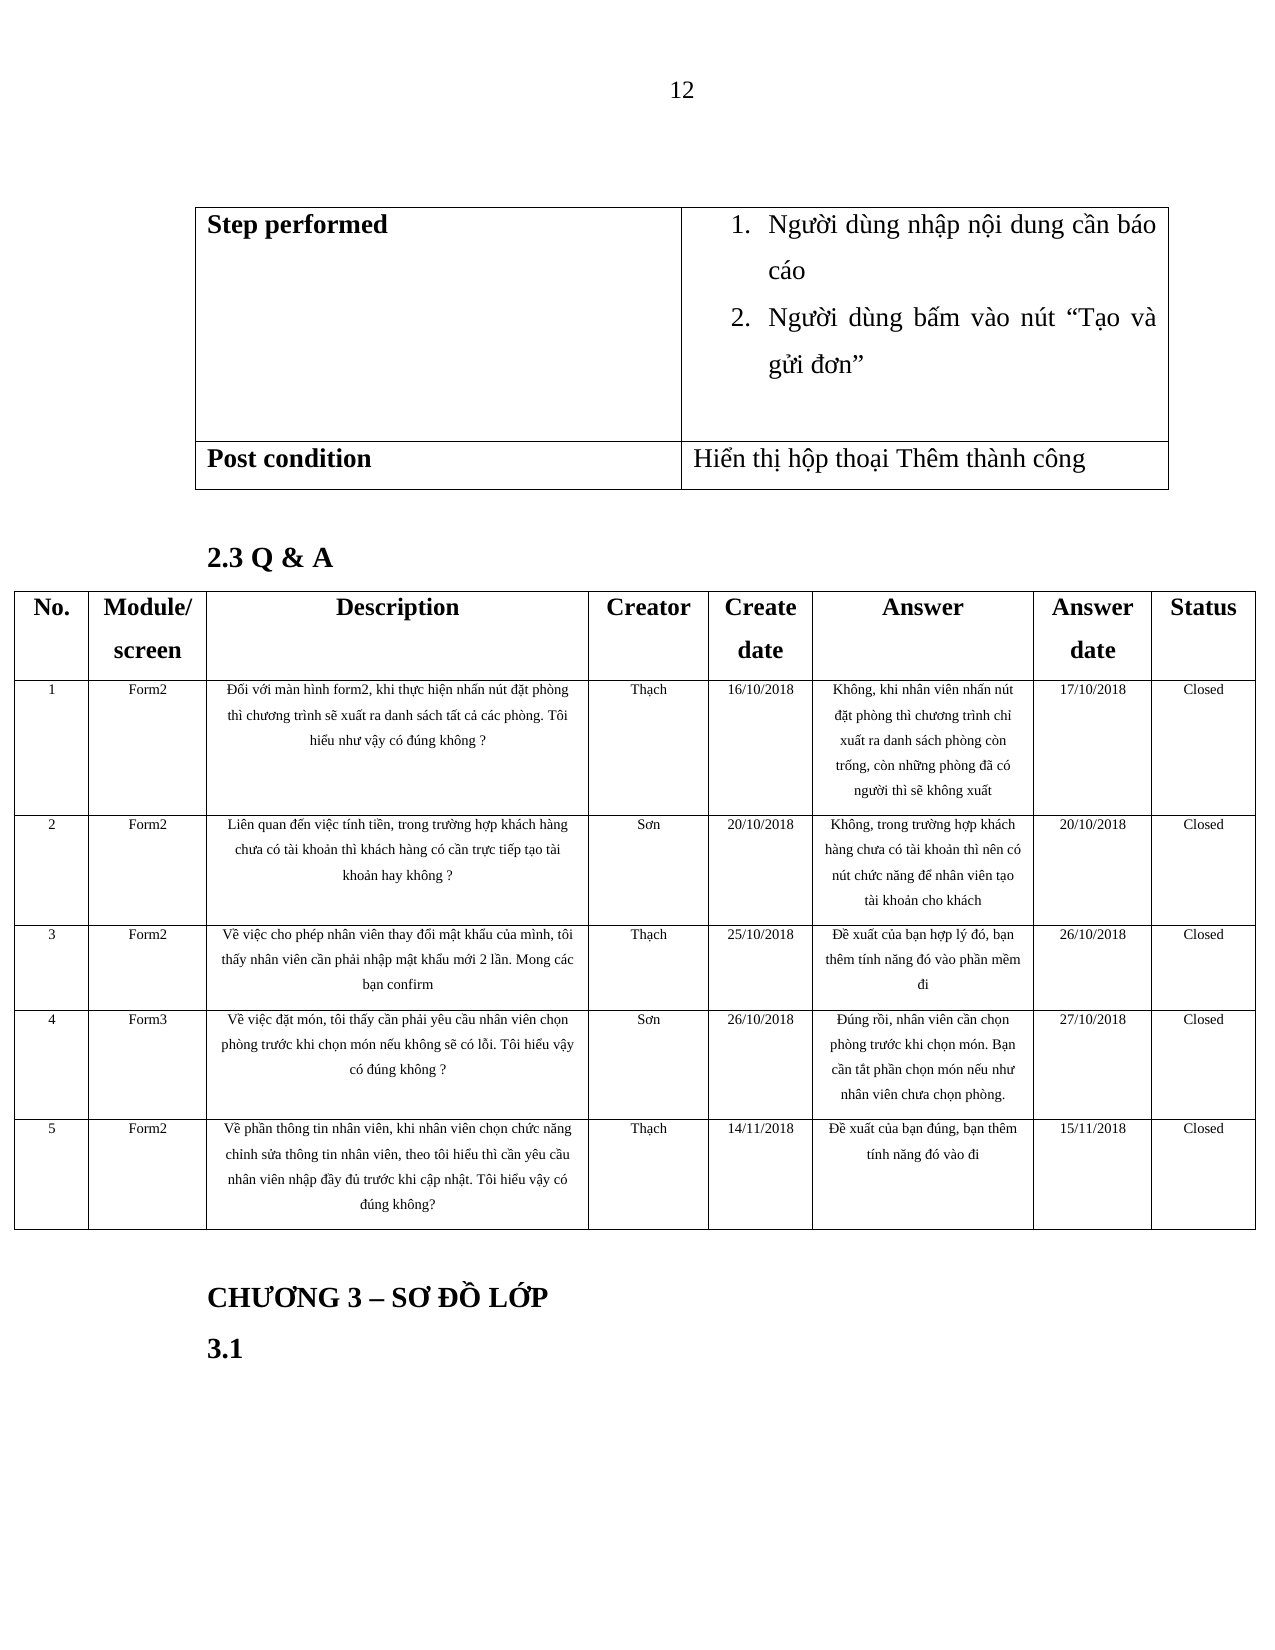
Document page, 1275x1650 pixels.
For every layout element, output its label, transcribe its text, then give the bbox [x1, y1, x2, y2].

table_cell Không, trong trường hợp khách hàng chưa có tài khoản thì nên có nút chức năng để nhân viên tạo tài khoản cho khách [813, 816, 1033, 925]
table_cell Đúng rồi, nhân viên cần chọn phòng trước khi chọn món. Bạn cần tắt phần chọn món nếu như nhân viên chưa chọn phòng. [813, 1011, 1033, 1119]
table_cell 5 [15, 1120, 88, 1229]
table_cell 3 [15, 926, 88, 1009]
table_cell Thạch [589, 1120, 708, 1229]
table_cell 26/10/2018 [1034, 926, 1151, 1009]
text 3.1 [207, 1331, 1157, 1364]
table_cell Sơn [589, 1011, 708, 1119]
table_header Description [207, 592, 588, 680]
table_cell Form2 [89, 1120, 206, 1229]
table_cell Không, khi nhân viên nhấn nút đặt phòng thì chương trình chỉ xuất ra danh sách phòng còn trống, còn những phòng đã có người thì sẽ không xuất [813, 681, 1033, 815]
table_cell Form3 [89, 1011, 206, 1119]
table_cell 27/10/2018 [1034, 1011, 1151, 1119]
table_cell Hiển thị hộp thoại Thêm thành công [682, 442, 1168, 489]
table_header Answer date [1034, 592, 1151, 680]
table_cell Form2 [89, 926, 206, 1009]
table_cell Closed [1152, 681, 1255, 815]
table_cell Post condition [196, 442, 681, 489]
table_header Create date [709, 592, 812, 680]
table_header Module/screen [89, 592, 206, 680]
table_header Creator [589, 592, 708, 680]
table_cell 16/10/2018 [709, 681, 812, 815]
table_cell Closed [1152, 926, 1255, 1009]
table_cell 1 [15, 681, 88, 815]
table_header No. [15, 592, 88, 680]
table_cell Thạch [589, 926, 708, 1009]
text 2.3 Q & A [207, 540, 1157, 574]
table_cell Về phần thông tin nhân viên, khi nhân viên chọn chức năng chỉnh sửa thông tin nhân viên, theo tôi hiểu thì cần yêu cầu nhân viên nhập đầy đủ trước khi cập nhật. Tôi hiểu vậy có đúng không? [207, 1120, 588, 1229]
table_cell Đối với màn hình form2, khi thực hiện nhấn nút đặt phòng thì chương trình sẽ xuất ra danh sách tất cả các phòng. Tôi hiểu như vậy có đúng không ? [207, 681, 588, 815]
table_cell Đề xuất của bạn đúng, bạn thêm tính năng đó vào đi [813, 1120, 1033, 1229]
table_cell Sơn [589, 816, 708, 925]
table_cell Về việc cho phép nhân viên thay đổi mật khẩu của mình, tôi thấy nhân viên cần phải nhập mật khẩu mới 2 lần. Mong các bạn confirm [207, 926, 588, 1009]
table_cell 17/10/2018 [1034, 681, 1151, 815]
table_cell Thạch [589, 681, 708, 815]
table_cell 4 [15, 1011, 88, 1119]
table_cell Form2 [89, 816, 206, 925]
table_cell 20/10/2018 [1034, 816, 1151, 925]
table_cell 2 [15, 816, 88, 925]
table_cell 15/11/2018 [1034, 1120, 1151, 1229]
table_cell Liên quan đến việc tính tiền, trong trường hợp khách hàng chưa có tài khoản thì khách hàng có cần trực tiếp tạo tài khoản hay không ? [207, 816, 588, 925]
table_cell Closed [1152, 1120, 1255, 1229]
table_cell Form2 [89, 681, 206, 815]
table_cell Closed [1152, 1011, 1255, 1119]
table_cell Người dùng nhập nội dung cần báo cáo Người dùng bấm vào nút “Tạo và gửi đơn” [682, 208, 1168, 441]
text CHƯƠNG 3 – SƠ ĐỒ LỚP [207, 1280, 1157, 1314]
table_header Status [1152, 592, 1255, 680]
table_cell 20/10/2018 [709, 816, 812, 925]
table_header Answer [813, 592, 1033, 680]
table_cell Closed [1152, 816, 1255, 925]
table_cell Đề xuất của bạn hợp lý đó, bạn thêm tính năng đó vào phần mềm đi [813, 926, 1033, 1009]
table_cell 25/10/2018 [709, 926, 812, 1009]
table_cell Về việc đặt món, tôi thấy cần phải yêu cầu nhân viên chọn phòng trước khi chọn món nếu không sẽ có lỗi. Tôi hiểu vậy có đúng không ? [207, 1011, 588, 1119]
table_cell Step performed [196, 208, 681, 441]
table_cell 14/11/2018 [709, 1120, 812, 1229]
table_cell 26/10/2018 [709, 1011, 812, 1119]
